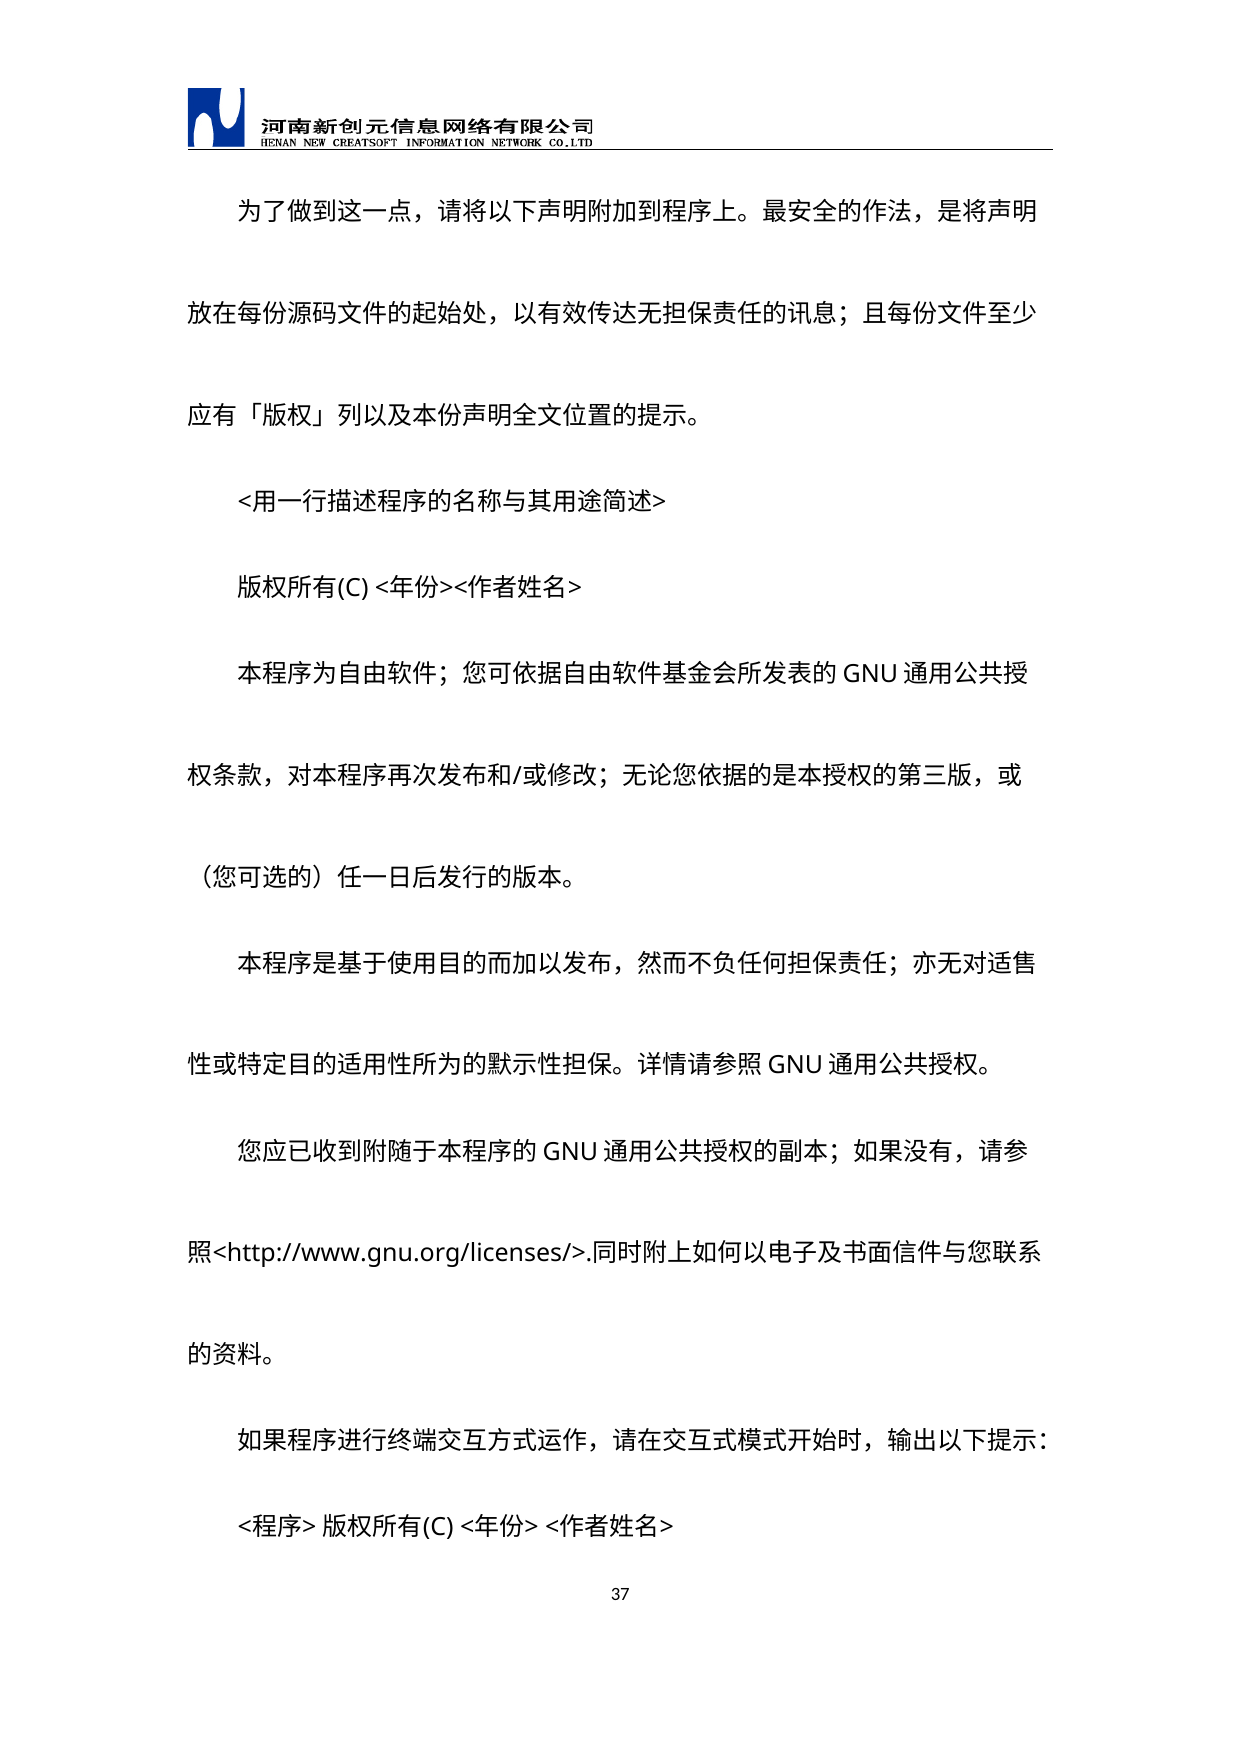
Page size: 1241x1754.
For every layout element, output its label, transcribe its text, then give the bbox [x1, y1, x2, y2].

text 您应已收到附随于本程序的GNU通用公共授权的副本；如果没有，请参照<http://www.gnu.org/licenses/>.同时附上如何以电子及书面信件与您联系的资料。 [187, 1115, 1053, 1387]
text 本程序为自由软件；您可依据自由软件基金会所发表的GNU通用公共授权条款，对本程序再次发布和/或修改；无论您依据的是本授权的第三版，或（您可选的）任一日后发行的版本。 [187, 637, 1053, 909]
text 本程序是基于使用目的而加以发布，然而不负任何担保责任；亦无对适售性或特定目的适用性所为的默示性担保。详情请参照GNU通用公共授权。 [187, 927, 1053, 1097]
text 如果程序进行终端交互方式运作，请在交互式模式开始时，输出以下提示： [187, 1405, 1053, 1473]
text 版权所有(C) <年份><作者姓名> [187, 551, 1053, 619]
text <程序> 版权所有(C) <年份> <作者姓名> [187, 1491, 1053, 1559]
text 为了做到这一点，请将以下声明附加到程序上。最安全的作法，是将声明放在每份源码文件的起始处，以有效传达无担保责任的讯息；且每份文件至少应有「版权」列以及本份声明全文位置的提示。 [187, 176, 1053, 447]
text <用一行描述程序的名称与其用途简述> [187, 465, 1053, 533]
picture [187, 88, 593, 147]
